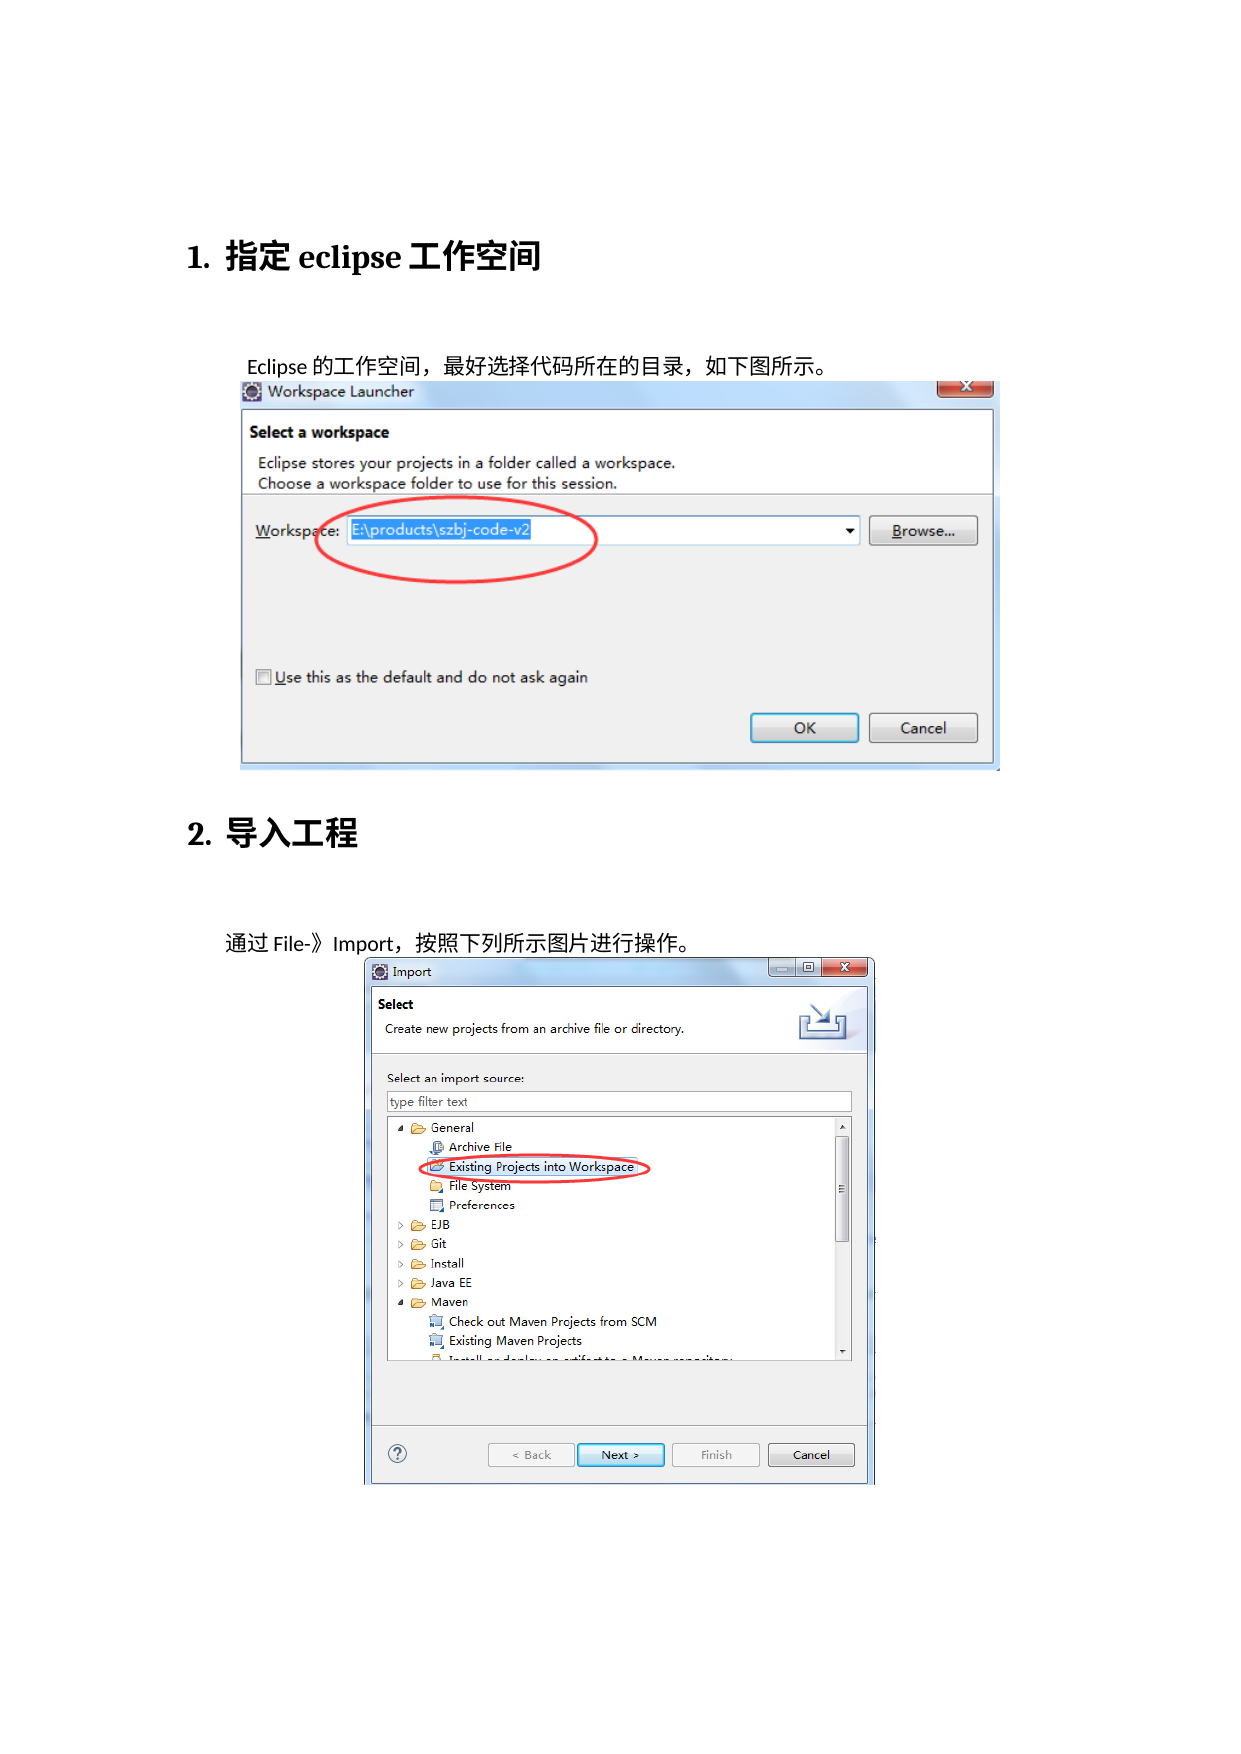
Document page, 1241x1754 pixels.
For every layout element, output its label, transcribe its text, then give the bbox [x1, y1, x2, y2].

picture [364, 957, 876, 1485]
picture [240, 381, 1000, 771]
text Eclipse的工作空间，最好选择代码所在的目录，如下图所示。 [225, 349, 1053, 381]
text 通过File-》Import，按照下列所示图片进行操作。 [187, 926, 1053, 958]
subtitle 导入工程 [187, 798, 1053, 863]
subtitle 指定eclipse工作空间 [187, 222, 1053, 287]
